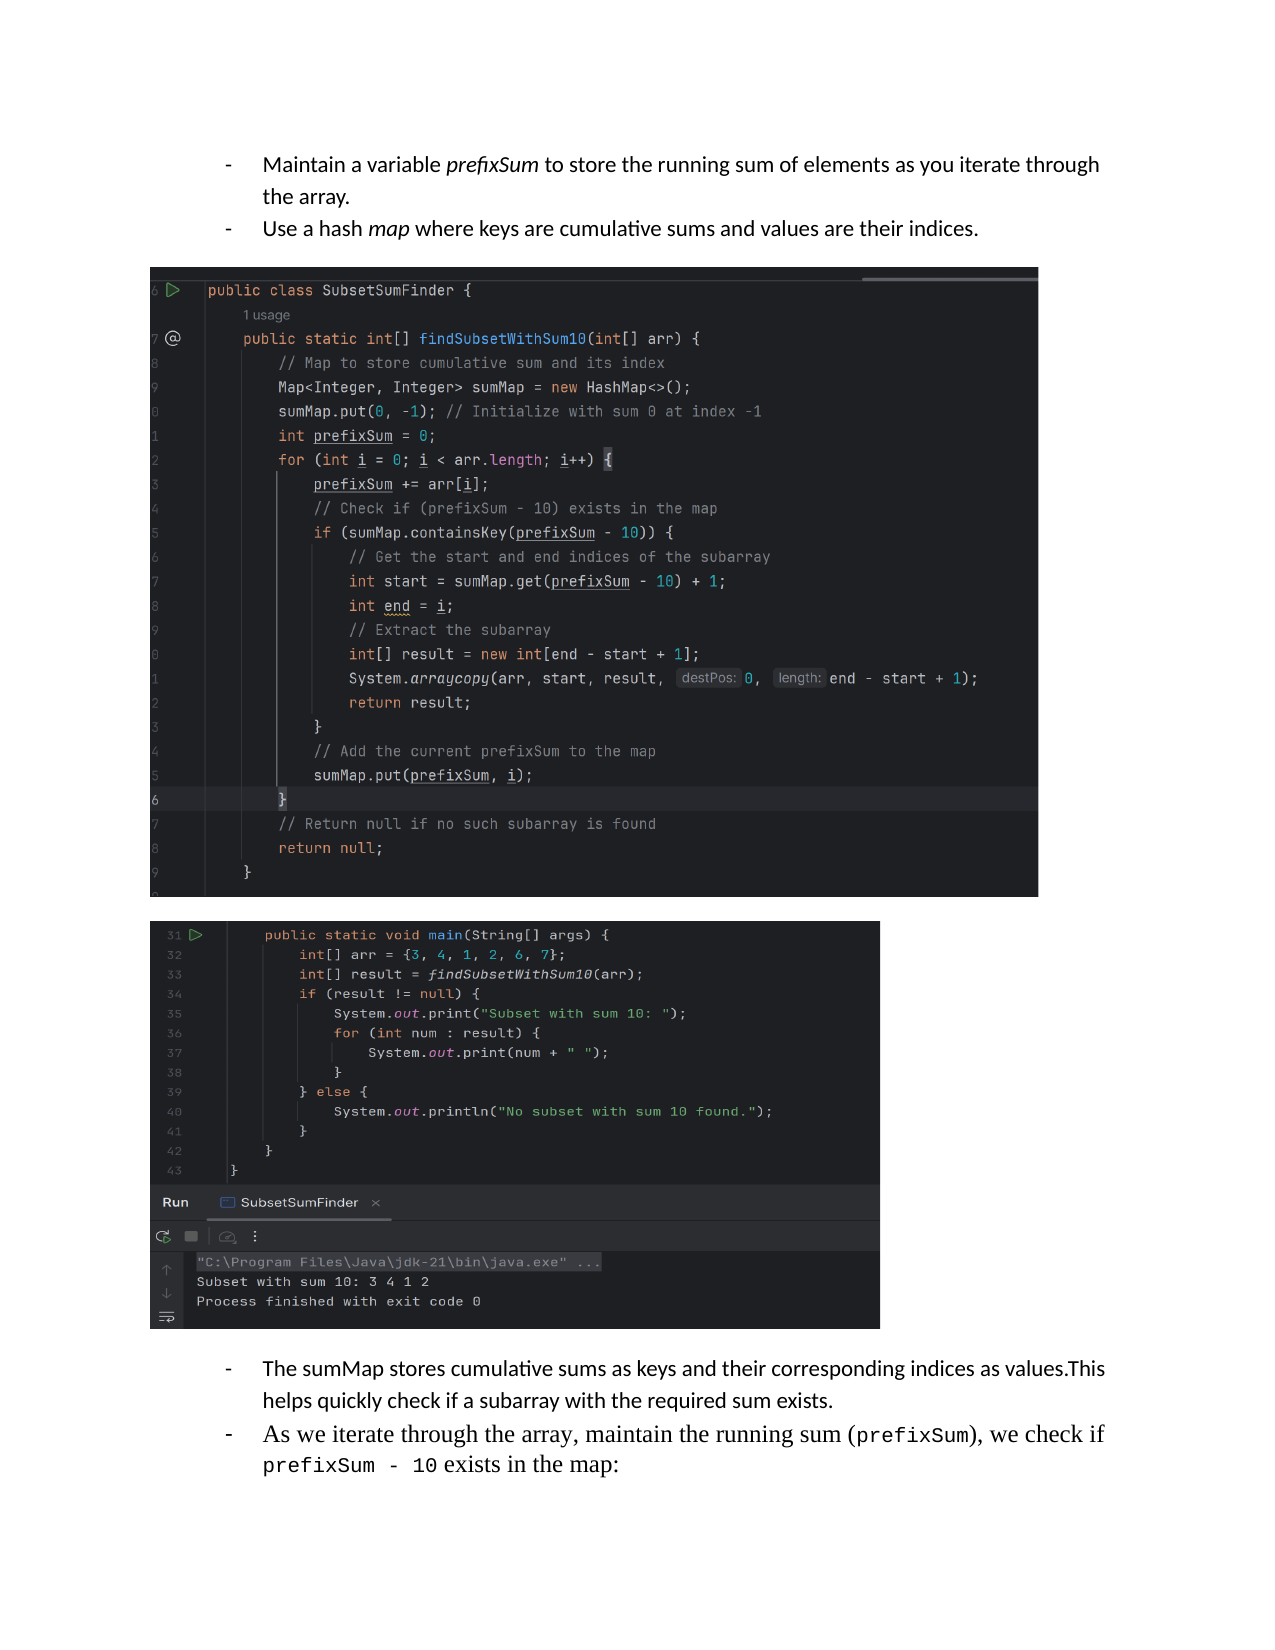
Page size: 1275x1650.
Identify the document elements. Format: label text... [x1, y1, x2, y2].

list Maintain a variable prefixSum to store the running sum of elements as you iterate through the array. [225, 150, 1125, 210]
list Use a hash map where keys are cumulative sums and values are their indices. [225, 214, 1125, 242]
list The sumMap stores cumulative sums as keys and their corresponding indices as values.This helps quickly check if a subarray with the required sum exists. [225, 1354, 1125, 1414]
list As we iterate through the array, maintain the running sum (prefixSum), we check if prefixSum - 10 exists in the map: [225, 1418, 1125, 1478]
picture [150, 921, 881, 1329]
picture [150, 267, 1039, 897]
